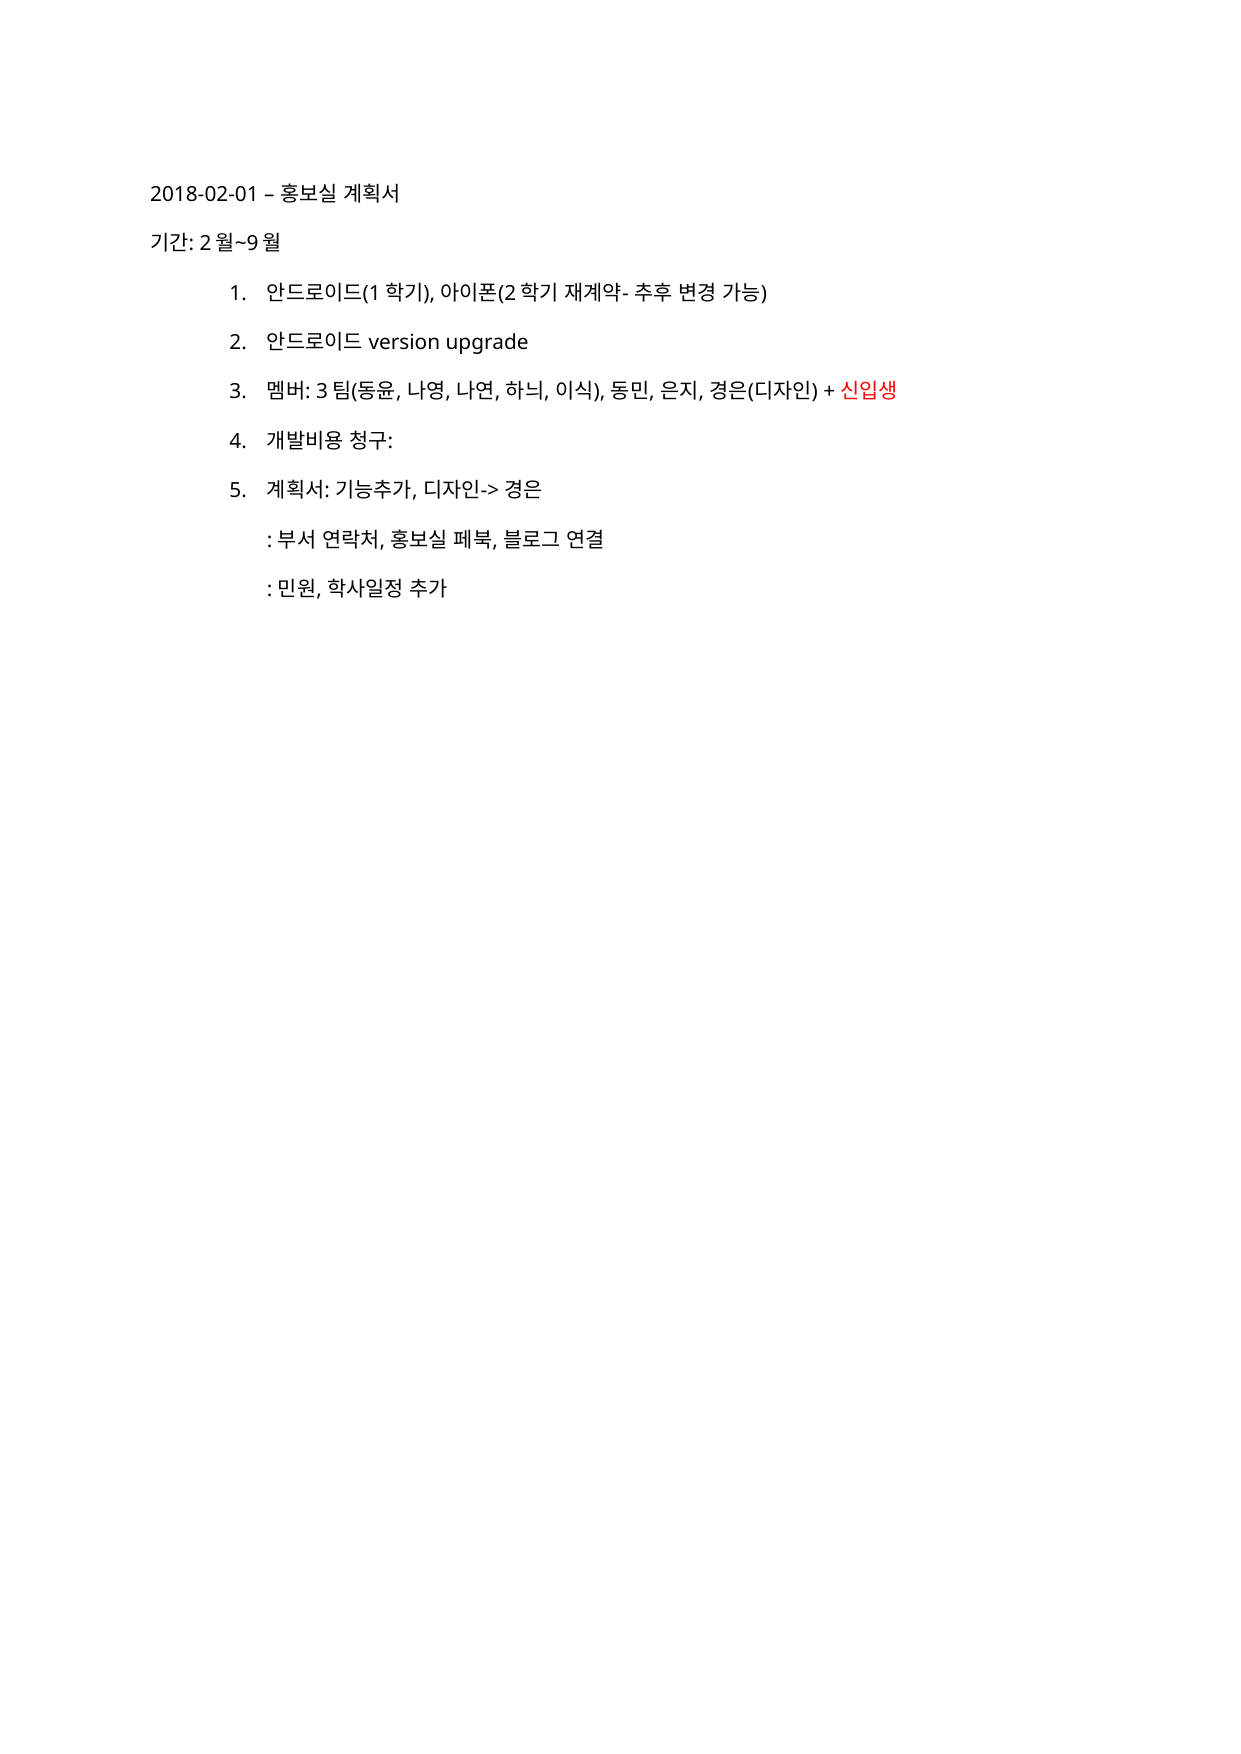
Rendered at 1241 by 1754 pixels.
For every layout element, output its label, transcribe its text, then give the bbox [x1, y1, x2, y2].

list 개발비용 청구: [229, 424, 1090, 454]
list 계획서: 기능추가, 디자인-> 경은 [229, 473, 1090, 504]
list : 부서 연락처, 홍보실 페북, 블로그 연결 [267, 523, 1090, 553]
text 기간: 2월~9월 [150, 227, 1090, 257]
text 2018-02-01 – 홍보실 계획서 [150, 177, 1090, 207]
list 안드로이드 version upgrade [229, 325, 1090, 356]
list : 민원, 학사일정 추가 [267, 572, 1090, 602]
list 안드로이드(1학기), 아이폰(2학기 재계약- 추후 변경 가능) [229, 276, 1090, 306]
list 멤버: 3팀(동윤, 나영, 나연, 하늬, 이식), 동민, 은지, 경은(디자인) + 신입생 [229, 375, 1090, 405]
